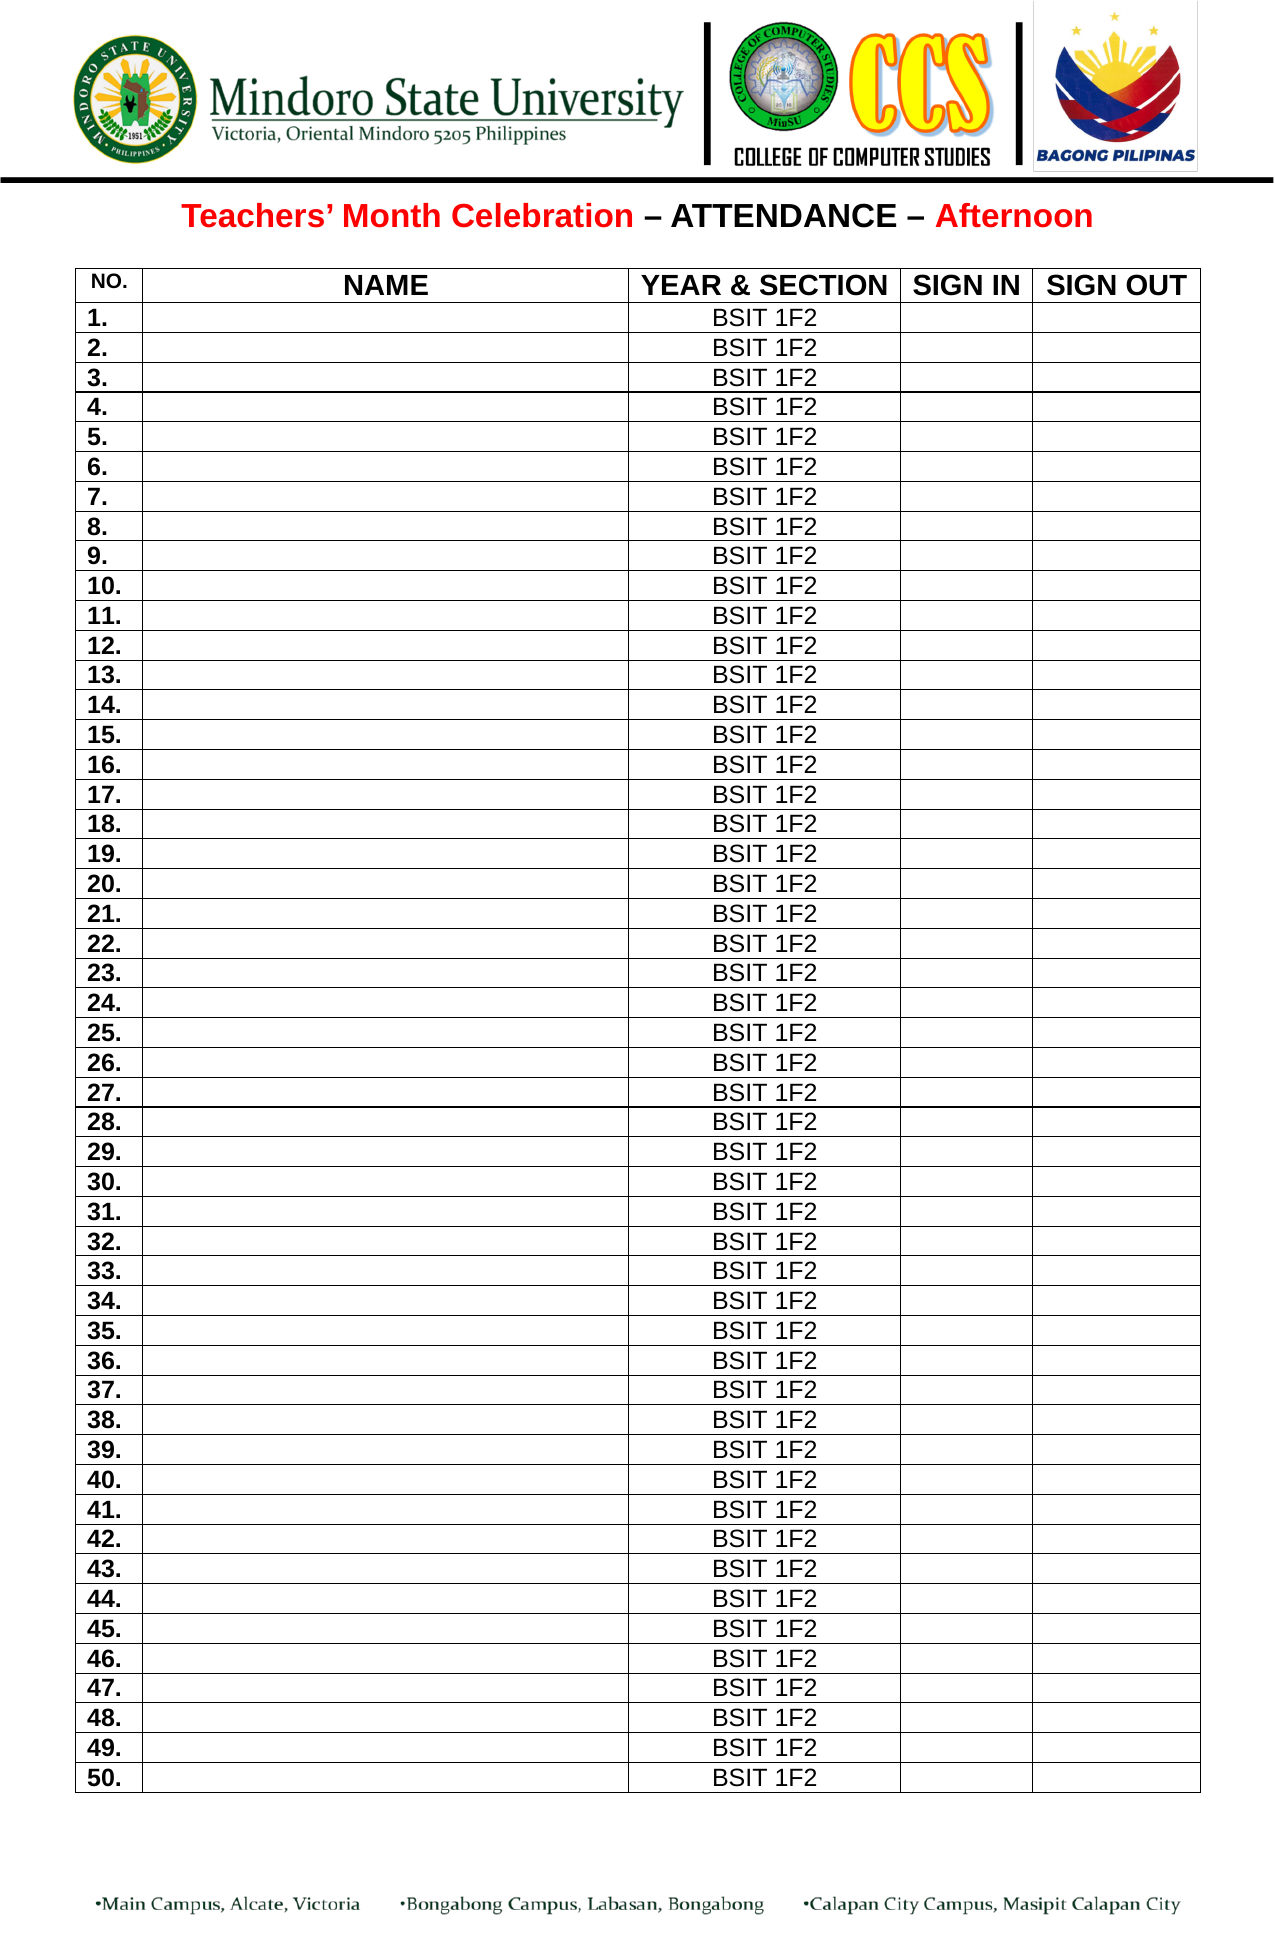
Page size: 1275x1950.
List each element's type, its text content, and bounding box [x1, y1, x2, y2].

table_cell [76, 869, 142, 898]
table_cell [143, 1495, 628, 1523]
table_cell [901, 1167, 1032, 1196]
table_cell [901, 1674, 1032, 1702]
table_cell BSIT 1F2 [629, 1048, 900, 1077]
table_cell [1033, 1614, 1200, 1643]
table_cell [143, 1465, 628, 1494]
table_cell [901, 1763, 1032, 1792]
table_cell [1033, 1376, 1200, 1404]
table_cell [901, 1108, 1032, 1136]
table_cell [143, 1256, 628, 1285]
table_cell BSIT 1F2 [629, 959, 900, 987]
table_cell [901, 541, 1032, 570]
table_cell [76, 720, 142, 749]
table_cell [901, 1346, 1032, 1374]
table_cell [1033, 780, 1200, 808]
table_cell [1033, 1554, 1200, 1583]
table_cell BSIT 1F2 [629, 1435, 900, 1464]
table_cell [1033, 929, 1200, 957]
table_cell [1033, 690, 1200, 719]
table_cell [1033, 1137, 1200, 1166]
table_cell [143, 1763, 628, 1792]
table_cell [901, 1376, 1032, 1404]
table_cell [901, 780, 1032, 808]
table_cell [901, 571, 1032, 600]
table_cell [143, 929, 628, 957]
table_cell [143, 810, 628, 838]
table_cell [143, 1108, 628, 1136]
table_cell [143, 750, 628, 779]
table_cell [901, 1137, 1032, 1166]
table_cell [143, 482, 628, 511]
table_cell [901, 690, 1032, 719]
table_header NAME [143, 269, 628, 302]
table_cell BSIT 1F2 [629, 720, 900, 749]
table_cell BSIT 1F2 [629, 1465, 900, 1494]
table_cell [901, 1256, 1032, 1285]
table_cell [1033, 1108, 1200, 1136]
table_cell [1033, 1048, 1200, 1077]
table_cell [143, 571, 628, 600]
table_cell [1033, 1584, 1200, 1613]
table_cell BSIT 1F2 [629, 1405, 900, 1434]
table_cell BSIT 1F2 [629, 303, 900, 332]
table_cell BSIT 1F2 [629, 899, 900, 928]
table_cell [143, 1584, 628, 1613]
table_cell BSIT 1F2 [629, 452, 900, 481]
table_cell [143, 1644, 628, 1672]
table_cell [143, 393, 628, 421]
table_cell [901, 303, 1032, 332]
table_cell BSIT 1F2 [629, 1346, 900, 1374]
table_cell [901, 1465, 1032, 1494]
table_cell [143, 899, 628, 928]
table_cell [76, 1048, 142, 1077]
table_cell [901, 512, 1032, 540]
table_cell [76, 1108, 142, 1136]
table_cell [76, 631, 142, 659]
table_cell [76, 1644, 142, 1672]
table_cell [901, 1405, 1032, 1434]
table_cell [76, 1167, 142, 1196]
table_cell [143, 1167, 628, 1196]
table_cell [901, 869, 1032, 898]
table_cell [1033, 661, 1200, 689]
table_cell [901, 1554, 1032, 1583]
table_cell BSIT 1F2 [629, 1644, 900, 1672]
table_cell [1033, 541, 1200, 570]
table_cell [901, 929, 1032, 957]
table_cell [143, 422, 628, 451]
table_cell [1033, 720, 1200, 749]
table_cell [1033, 1674, 1200, 1702]
table_cell BSIT 1F2 [629, 1554, 900, 1583]
table_cell [76, 1495, 142, 1523]
picture [0, 1, 1275, 183]
table_cell BSIT 1F2 [629, 750, 900, 779]
table_cell [143, 690, 628, 719]
table_cell [143, 1435, 628, 1464]
table_cell [143, 1376, 628, 1404]
table_cell BSIT 1F2 [629, 1286, 900, 1315]
table_cell [901, 393, 1032, 421]
table_cell BSIT 1F2 [629, 1167, 900, 1196]
table_cell [76, 661, 142, 689]
table_cell [76, 1763, 142, 1792]
table_cell [76, 1316, 142, 1345]
table_cell [143, 1405, 628, 1434]
table_cell BSIT 1F2 [629, 1137, 900, 1166]
table_cell BSIT 1F2 [629, 1197, 900, 1226]
table_cell BSIT 1F2 [629, 1525, 900, 1553]
table_cell [1033, 1316, 1200, 1345]
table_cell BSIT 1F2 [629, 780, 900, 808]
table_cell [901, 810, 1032, 838]
table_cell [901, 1227, 1032, 1255]
table_cell [1033, 1435, 1200, 1464]
table_cell [143, 1703, 628, 1732]
table_cell BSIT 1F2 [629, 1733, 900, 1762]
table_cell [143, 839, 628, 868]
table_cell [1033, 839, 1200, 868]
table_cell [901, 601, 1032, 630]
table_cell [143, 1525, 628, 1553]
table_cell [901, 1703, 1032, 1732]
table_cell [901, 1048, 1032, 1077]
table_cell [143, 720, 628, 749]
table_cell [143, 1197, 628, 1226]
table_header SIGN OUT [1033, 269, 1200, 302]
table_cell [901, 363, 1032, 391]
table_cell [1033, 750, 1200, 779]
picture [75, 1870, 1200, 1942]
table_cell BSIT 1F2 [629, 1763, 900, 1792]
table_cell [901, 1286, 1032, 1315]
table_cell BSIT 1F2 [629, 482, 900, 511]
table_cell [901, 1197, 1032, 1226]
table_cell [901, 1435, 1032, 1464]
table_cell [901, 661, 1032, 689]
table_cell [76, 1435, 142, 1464]
table_cell [1033, 571, 1200, 600]
table_cell BSIT 1F2 [629, 1316, 900, 1345]
table_cell [143, 1346, 628, 1374]
table_cell [143, 1018, 628, 1047]
table_cell [1033, 1018, 1200, 1047]
table_cell [1033, 1733, 1200, 1762]
table_cell [901, 1644, 1032, 1672]
table_cell [143, 541, 628, 570]
table_cell BSIT 1F2 [629, 631, 900, 659]
table_cell [76, 959, 142, 987]
table_cell BSIT 1F2 [629, 512, 900, 540]
table_cell [76, 1346, 142, 1374]
table_cell [1033, 959, 1200, 987]
table_cell BSIT 1F2 [629, 333, 900, 362]
table_cell [901, 959, 1032, 987]
table_cell [143, 452, 628, 481]
table_cell [76, 1137, 142, 1166]
table_cell [901, 1078, 1032, 1106]
table_cell BSIT 1F2 [629, 1376, 900, 1404]
table_cell [1033, 1286, 1200, 1315]
table_cell BSIT 1F2 [629, 929, 900, 957]
table_cell [76, 1614, 142, 1643]
table_cell [1033, 899, 1200, 928]
table_cell [901, 899, 1032, 928]
table_cell BSIT 1F2 [629, 422, 900, 451]
table_cell [76, 1525, 142, 1553]
table_cell BSIT 1F2 [629, 810, 900, 838]
table_cell [76, 363, 142, 391]
table_cell [1033, 1197, 1200, 1226]
table_cell BSIT 1F2 [629, 661, 900, 689]
table_cell [1033, 1078, 1200, 1106]
table_cell [143, 1286, 628, 1315]
table_cell [1033, 601, 1200, 630]
table_cell [901, 1316, 1032, 1345]
table_cell [1033, 1495, 1200, 1523]
table_cell [1033, 303, 1200, 332]
table_cell [76, 899, 142, 928]
table_cell [1033, 810, 1200, 838]
table_cell [1033, 988, 1200, 1017]
table_cell [76, 393, 142, 421]
table_cell [1033, 869, 1200, 898]
table_cell [76, 601, 142, 630]
table_cell [1033, 393, 1200, 421]
table_cell [901, 1018, 1032, 1047]
table_header NO. [76, 269, 142, 302]
table_cell BSIT 1F2 [629, 571, 900, 600]
table_cell [1033, 1465, 1200, 1494]
table_cell [76, 929, 142, 957]
table_cell [76, 1674, 142, 1702]
table_cell [143, 631, 628, 659]
table_cell [1033, 631, 1200, 659]
table_cell [901, 631, 1032, 659]
table_cell [76, 839, 142, 868]
table_cell [76, 482, 142, 511]
table_cell BSIT 1F2 [629, 1256, 900, 1285]
table_cell [901, 988, 1032, 1017]
table_cell [76, 1376, 142, 1404]
table_cell BSIT 1F2 [629, 1703, 900, 1732]
table_cell [143, 512, 628, 540]
table_cell [143, 1614, 628, 1643]
table_cell [1033, 452, 1200, 481]
table_cell [901, 1584, 1032, 1613]
table_cell BSIT 1F2 [629, 1614, 900, 1643]
table_cell [76, 810, 142, 838]
table_cell [76, 750, 142, 779]
table_cell [901, 750, 1032, 779]
table_cell [901, 452, 1032, 481]
table_cell [143, 1554, 628, 1583]
table_cell [901, 1614, 1032, 1643]
table_cell [1033, 482, 1200, 511]
table_cell BSIT 1F2 [629, 1674, 900, 1702]
table_cell [143, 1733, 628, 1762]
table_cell BSIT 1F2 [629, 363, 900, 391]
table_cell [143, 959, 628, 987]
table_header YEAR & SECTION [629, 269, 900, 302]
table_cell [1033, 1227, 1200, 1255]
table_cell [143, 1137, 628, 1166]
table_cell [76, 1227, 142, 1255]
table_cell BSIT 1F2 [629, 869, 900, 898]
table_cell [76, 690, 142, 719]
table_cell [1033, 1703, 1200, 1732]
table_cell [76, 1256, 142, 1285]
table_cell [76, 988, 142, 1017]
table_cell [143, 333, 628, 362]
table_cell [76, 1554, 142, 1583]
table_cell BSIT 1F2 [629, 988, 900, 1017]
table_cell [901, 720, 1032, 749]
table_cell [1033, 1525, 1200, 1553]
table_cell [901, 1525, 1032, 1553]
table_cell [143, 601, 628, 630]
table_cell BSIT 1F2 [629, 1108, 900, 1136]
table_cell [901, 1495, 1032, 1523]
table_cell [143, 1227, 628, 1255]
table_cell [76, 333, 142, 362]
table_cell [901, 422, 1032, 451]
table_cell BSIT 1F2 [629, 1227, 900, 1255]
table_cell [143, 1674, 628, 1702]
table_cell [76, 1703, 142, 1732]
table_cell [901, 839, 1032, 868]
table_cell [76, 1018, 142, 1047]
table_cell [76, 1286, 142, 1315]
table_cell [901, 1733, 1032, 1762]
table_cell [76, 422, 142, 451]
table_cell [76, 780, 142, 808]
table_cell [143, 780, 628, 808]
table_cell BSIT 1F2 [629, 393, 900, 421]
table_header SIGN IN [901, 269, 1032, 302]
table_cell BSIT 1F2 [629, 1018, 900, 1047]
table_cell [76, 512, 142, 540]
table_cell BSIT 1F2 [629, 1584, 900, 1613]
table_cell [76, 541, 142, 570]
table_cell [901, 482, 1032, 511]
table_cell [143, 869, 628, 898]
table_cell [1033, 333, 1200, 362]
table_cell [143, 661, 628, 689]
table_cell [76, 1405, 142, 1434]
table_cell [76, 1078, 142, 1106]
table_cell [1033, 422, 1200, 451]
table_cell [76, 1584, 142, 1613]
table_cell [143, 303, 628, 332]
table_cell [76, 452, 142, 481]
table_cell [1033, 512, 1200, 540]
table_cell [1033, 1256, 1200, 1285]
table_cell [143, 363, 628, 391]
table_cell [76, 1197, 142, 1226]
table_cell [76, 1465, 142, 1494]
table_cell BSIT 1F2 [629, 1495, 900, 1523]
table_cell BSIT 1F2 [629, 1078, 900, 1106]
table_cell [1033, 1405, 1200, 1434]
table_cell [901, 333, 1032, 362]
table_cell [1033, 1644, 1200, 1672]
table_cell [143, 1078, 628, 1106]
table_cell [1033, 1167, 1200, 1196]
table_cell [76, 571, 142, 600]
table_cell [143, 1316, 628, 1345]
table_cell [1033, 1763, 1200, 1792]
table_cell BSIT 1F2 [629, 839, 900, 868]
table_cell BSIT 1F2 [629, 541, 900, 570]
table_cell BSIT 1F2 [629, 601, 900, 630]
table_cell [143, 1048, 628, 1077]
table_cell [1033, 1346, 1200, 1374]
table_cell [1033, 363, 1200, 391]
table_cell BSIT 1F2 [629, 690, 900, 719]
table_cell [76, 1733, 142, 1762]
table_cell [76, 303, 142, 332]
table_cell [143, 988, 628, 1017]
